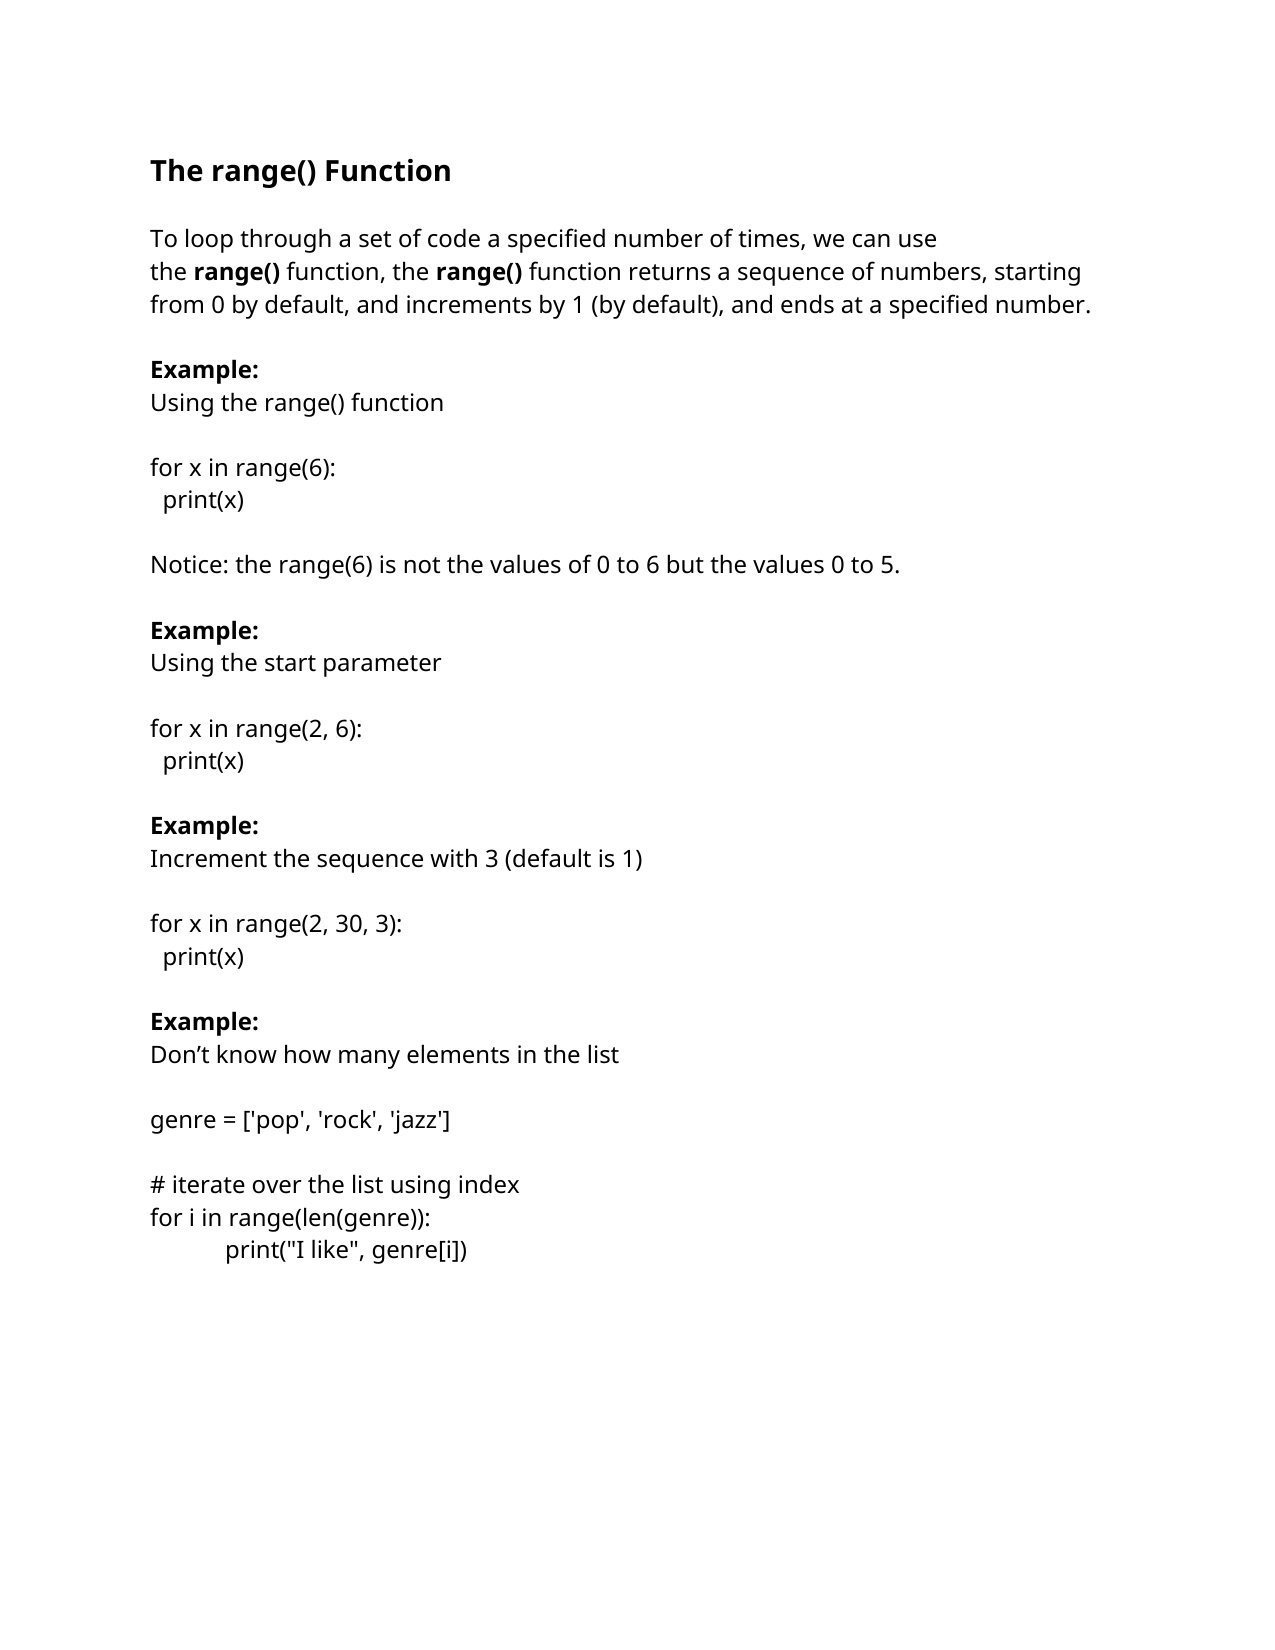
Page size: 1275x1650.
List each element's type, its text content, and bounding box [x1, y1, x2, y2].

text The range() Function [150, 150, 1125, 190]
text Increment the sequence with 3 (default is 1) [150, 842, 1125, 874]
text Example: [150, 353, 1125, 385]
text Using the start parameter [150, 646, 1125, 679]
text for x in range(2, 30, 3): print(x) [150, 907, 1125, 972]
text Example: [150, 809, 1125, 842]
text Don’t know how many elements in the list [150, 1037, 1125, 1070]
text Example: [150, 1005, 1125, 1037]
text Example: [150, 613, 1125, 646]
text for x in range(6): print(x) [150, 451, 1125, 516]
text for i in range(len(genre)): [150, 1200, 1125, 1233]
text genre = ['pop', 'rock', 'jazz'] [150, 1103, 1125, 1135]
text Using the range() function [150, 385, 1125, 418]
text To loop through a set of code a specified number of times, we can use the range() function, the range() function returns a sequence of numbers, starting from 0 by default, and increments by 1 (by default), and ends at a specified number. [150, 222, 1125, 320]
text print("I like", genre[i]) [150, 1233, 1125, 1266]
text for x in range(2, 6): print(x) [150, 711, 1125, 777]
text # iterate over the list using index [150, 1168, 1125, 1200]
text Notice: the range(6) is not the values of 0 to 6 but the values 0 to 5. [150, 548, 1125, 581]
